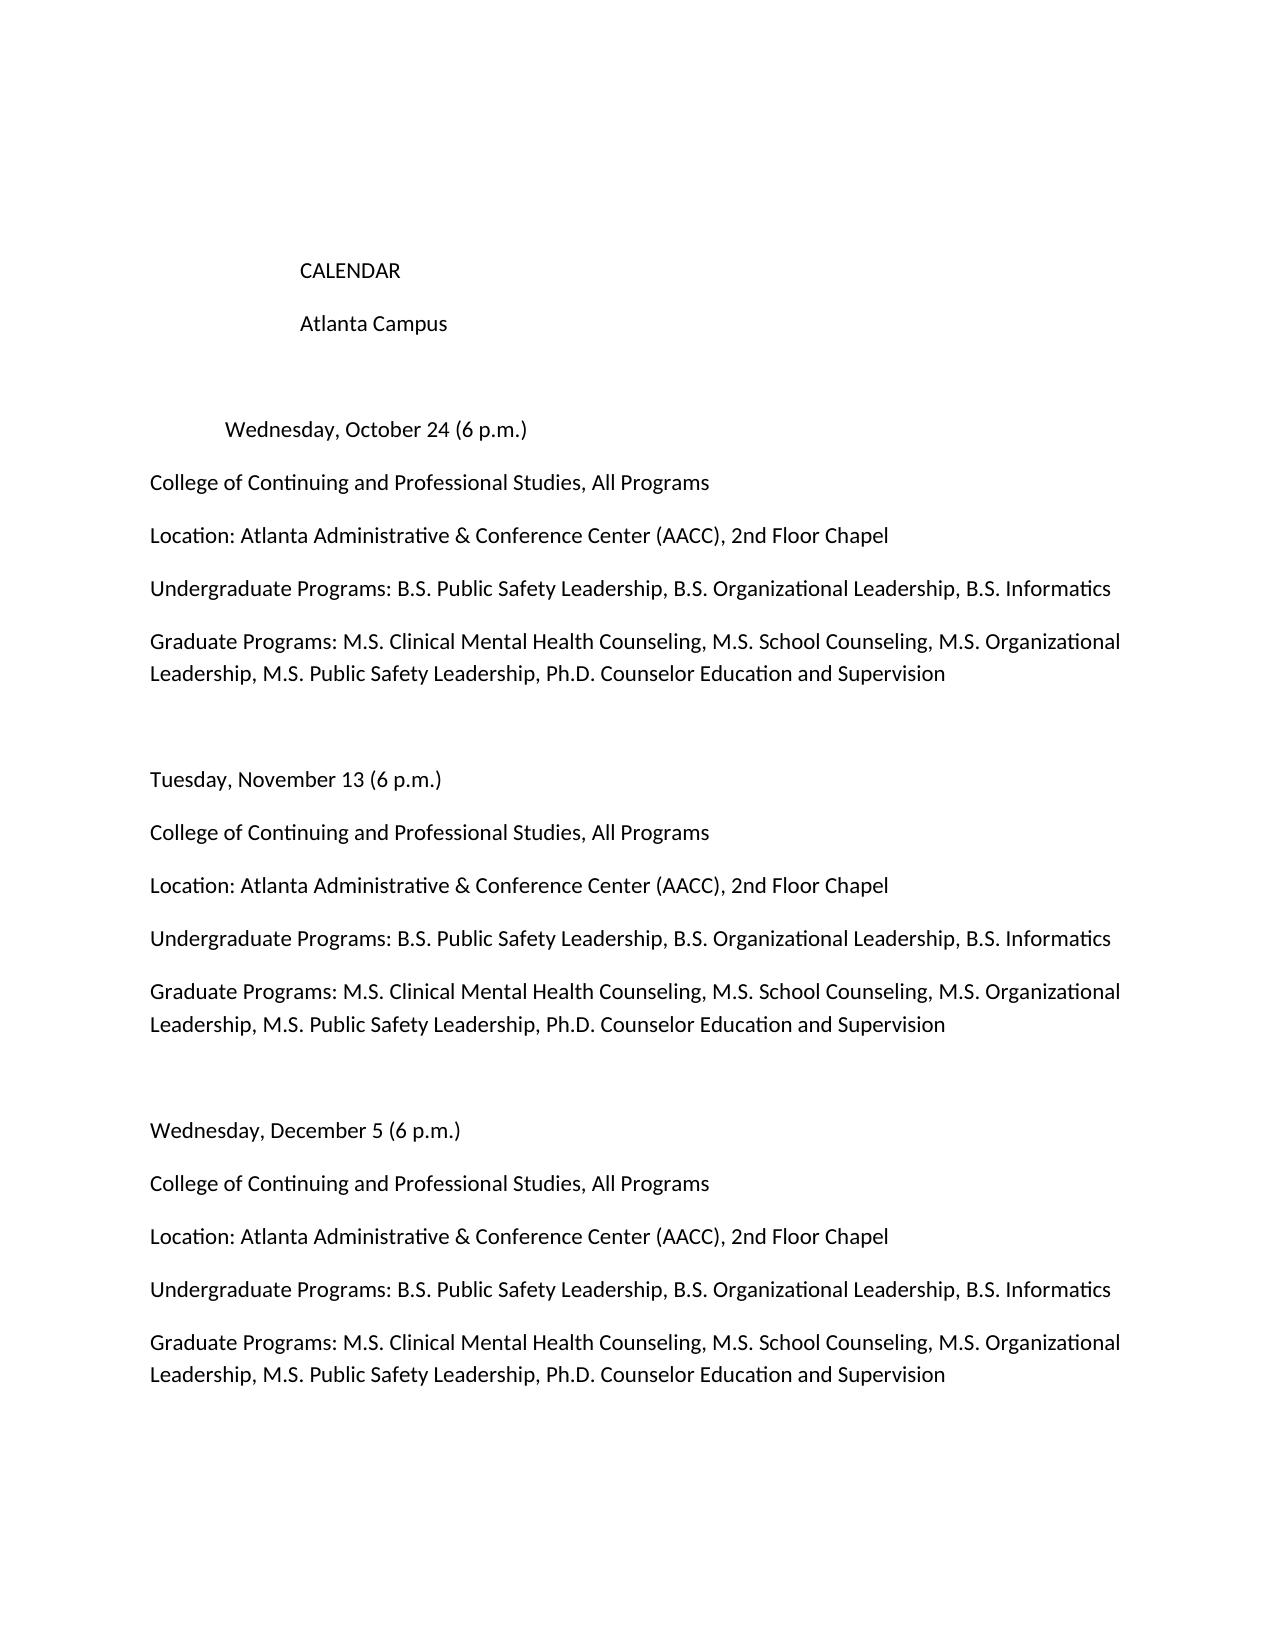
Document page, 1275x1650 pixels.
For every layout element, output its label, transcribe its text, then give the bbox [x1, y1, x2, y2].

text Undergraduate Programs: B.S. Public Safety Leadership, B.S. Organizational Leadership, B.S. Informatics [150, 1275, 1125, 1303]
text Undergraduate Programs: B.S. Public Safety Leadership, B.S. Organizational Leadership, B.S. Informatics [150, 924, 1125, 952]
text Wednesday, December 5 (6 p.m.) [150, 1116, 1125, 1144]
text Graduate Programs: M.S. Clinical Mental Health Counseling, M.S. School Counseling, M.S. Organizational Leadership, M.S. Public Safety Leadership, Ph.D. Counselor Education and Supervision [150, 977, 1125, 1038]
text Tuesday, November 13 (6 p.m.) [150, 765, 1125, 793]
text Undergraduate Programs: B.S. Public Safety Leadership, B.S. Organizational Leadership, B.S. Informatics [150, 574, 1125, 602]
text Graduate Programs: M.S. Clinical Mental Health Counseling, M.S. School Counseling, M.S. Organizational Leadership, M.S. Public Safety Leadership, Ph.D. Counselor Education and Supervision [150, 627, 1125, 687]
text Location: Atlanta Administrative & Conference Center (AACC), 2nd Floor Chapel [150, 871, 1125, 899]
text CALENDAR [150, 256, 1125, 284]
text Location: Atlanta Administrative & Conference Center (AACC), 2nd Floor Chapel [150, 1222, 1125, 1250]
text Wednesday, October 24 (6 p.m.) [150, 415, 1125, 443]
text College of Continuing and Professional Studies, All Programs [150, 1169, 1125, 1197]
text Graduate Programs: M.S. Clinical Mental Health Counseling, M.S. School Counseling, M.S. Organizational Leadership, M.S. Public Safety Leadership, Ph.D. Counselor Education and Supervision [150, 1328, 1125, 1388]
text Location: Atlanta Administrative & Conference Center (AACC), 2nd Floor Chapel [150, 521, 1125, 549]
text College of Continuing and Professional Studies, All Programs [150, 468, 1125, 496]
text Atlanta Campus [150, 309, 1125, 337]
text College of Continuing and Professional Studies, All Programs [150, 818, 1125, 846]
